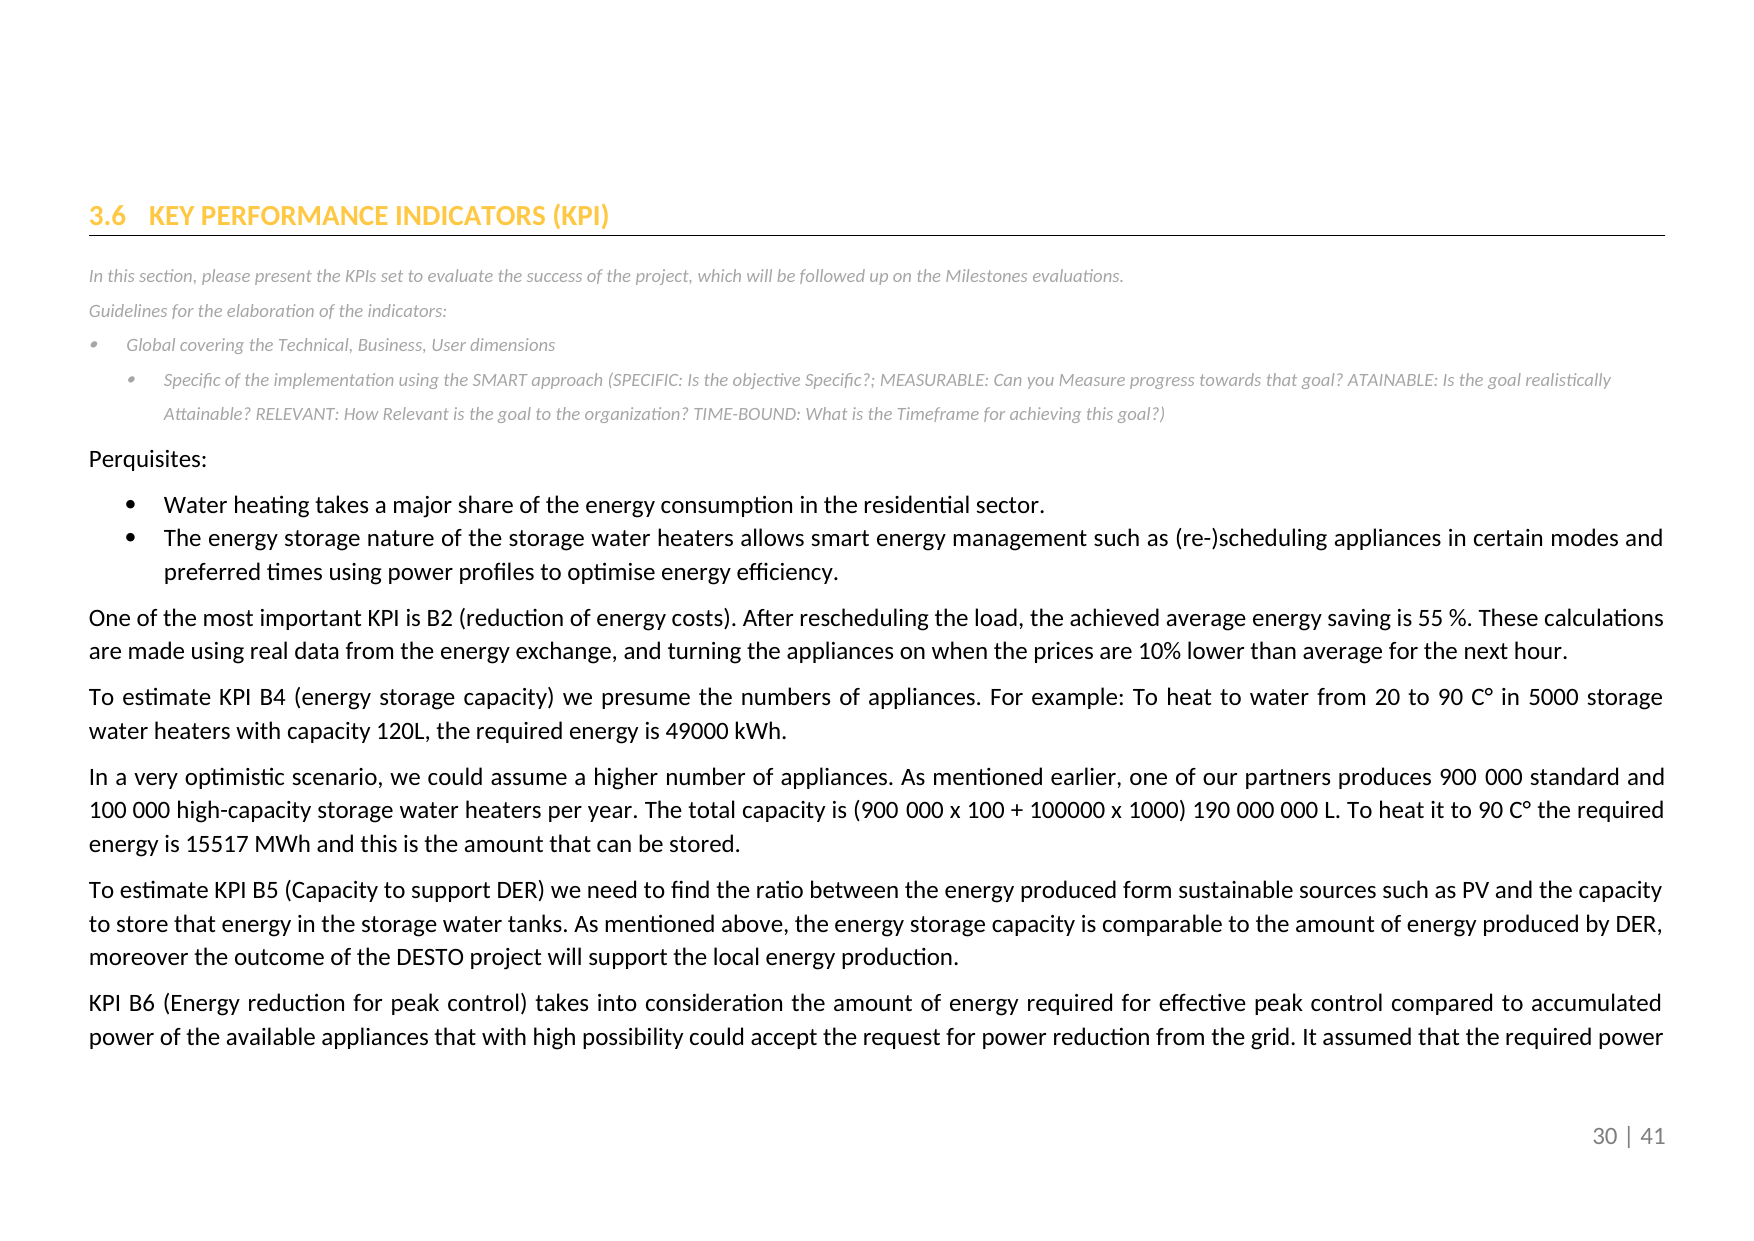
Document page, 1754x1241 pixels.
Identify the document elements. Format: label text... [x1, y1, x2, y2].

text One of the most important KPI is B2 (reduction of energy costs). After rescheduling the load, the achieved average energy saving is 55 %. These calculations are made using real data from the energy exchange, and turning the appliances on when the prices are 10% lower than average for the next hour. [89, 602, 1665, 666]
list Water heating takes a major share of the energy consumption in the residential sector. [126, 489, 1665, 519]
text In this section, please present the KPIs set to evaluate the success of the project, which will be followed up on the Milestones evaluations. [89, 265, 1665, 288]
list The energy storage nature of the storage water heaters allows smart energy management such as (re-)scheduling appliances in certain modes and preferred times using power profiles to optimise energy efficiency. [126, 522, 1665, 586]
list Specific of the implementation using the SMART approach (SPECIFIC: Is the objective Specific?; MEASURABLE: Can you Measure progress towards that goal? ATAINABLE: Is the goal realistically Attainable? RELEVANT: How Relevant is the goal to the organization? TIME-BOUND: What is the Timeframe for achieving this goal?) [126, 368, 1665, 425]
text To estimate KPI B5 (Capacity to support DER) we need to find the ratio between the energy produced form sustainable sources such as PV and the capacity to store that energy in the storage water tanks. As mentioned above, the energy storage capacity is comparable to the amount of energy produced by DER, moreover the outcome of the DESTO project will support the local energy production. [89, 874, 1665, 972]
list Global covering the Technical, Business, User dimensions [89, 333, 1665, 356]
text To estimate KPI B4 (energy storage capacity) we presume the numbers of appliances. For example: To heat to water from 20 to 90 C° in 5000 storage water heaters with capacity 120L, the required energy is 49000 kWh. [89, 682, 1665, 746]
text In a very optimistic scenario, we could assume a higher number of appliances. As mentioned earlier, one of our partners produces 900 000 standard and 100 000 high-capacity storage water heaters per year. The total capacity is (900 000 x 100 + 100000 x 1000) 190 000 000 L. To heat it to 90 C° the required energy is 15517 MWh and this is the amount that can be stored. [89, 761, 1665, 859]
subtitle Key Performance Indicators (KPI) [89, 197, 1665, 235]
text Perquisites: [89, 443, 1665, 473]
text Guidelines for the elaboration of the indicators: [89, 299, 1665, 322]
